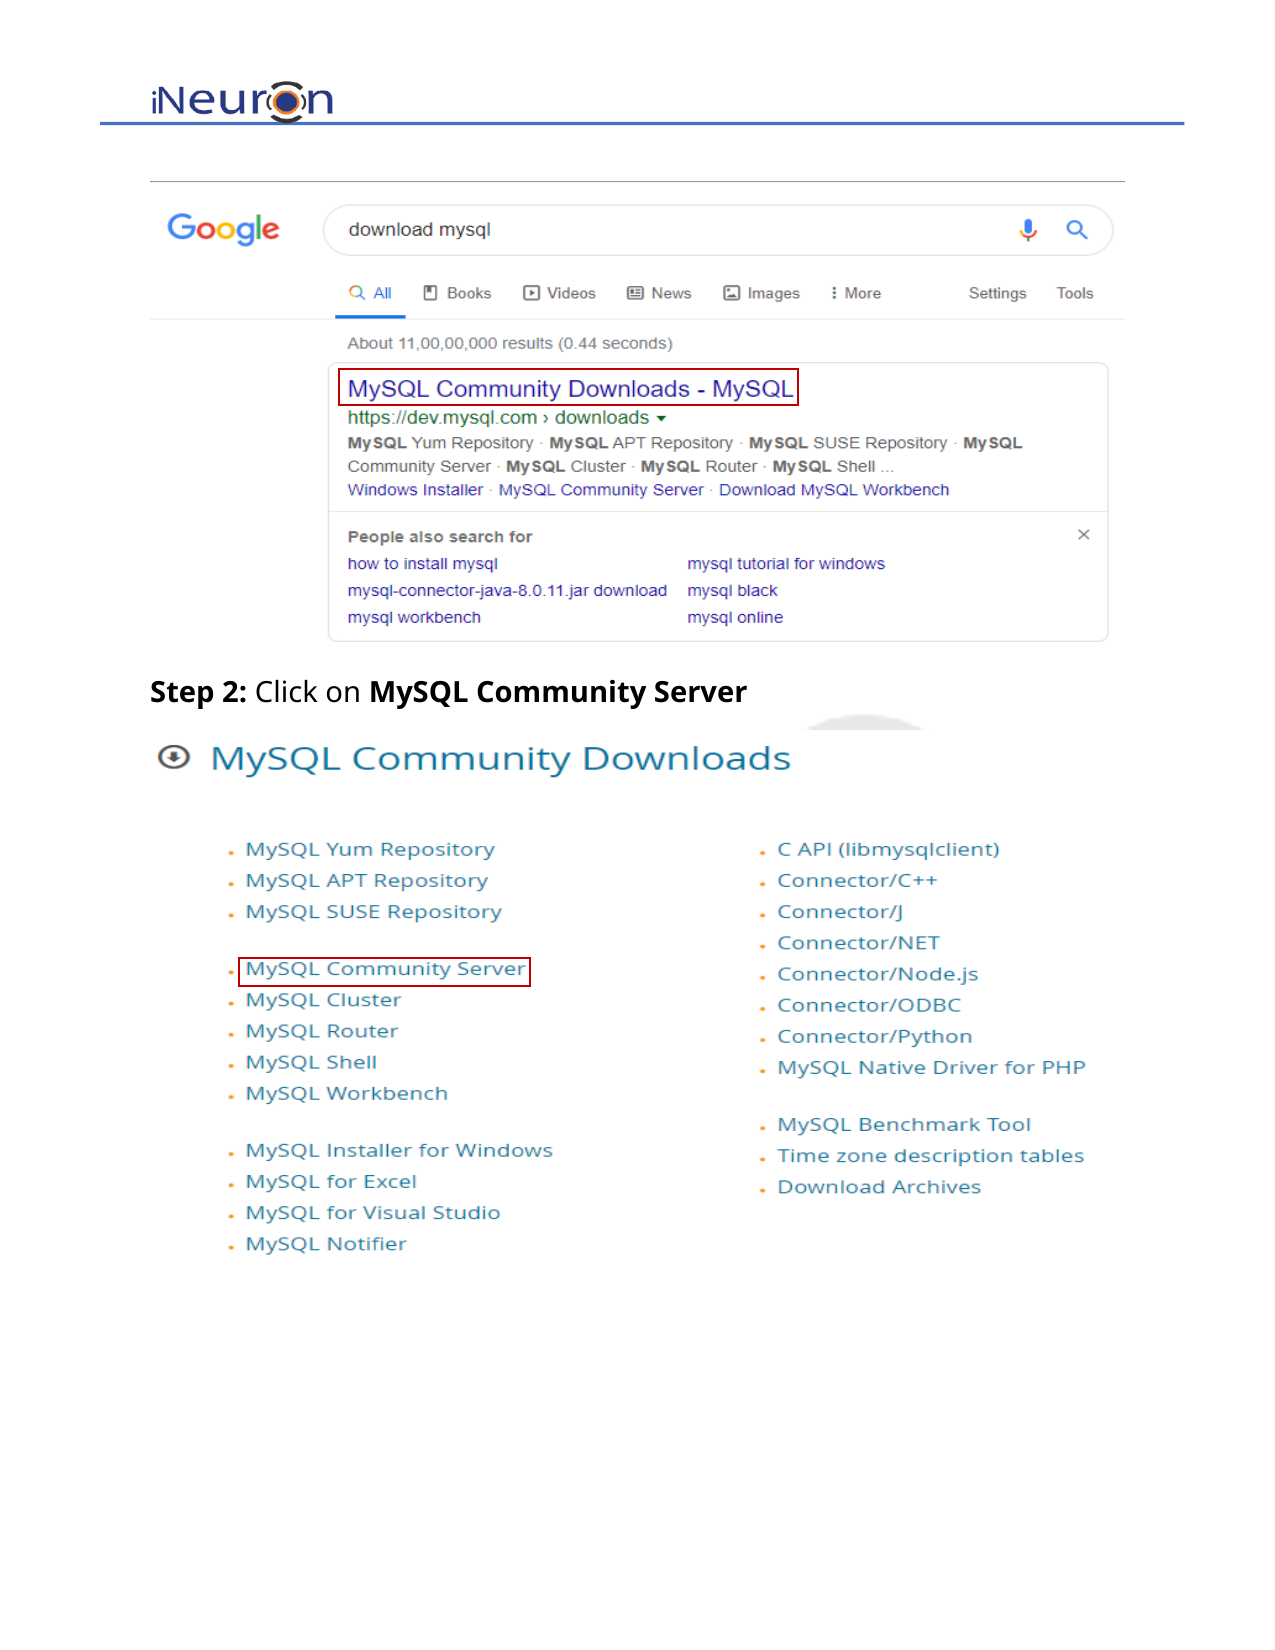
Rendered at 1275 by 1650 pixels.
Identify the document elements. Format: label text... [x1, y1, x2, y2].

text Step 2: Click on MySQL Community Server [150, 671, 1125, 711]
picture [150, 75, 335, 124]
picture [150, 181, 1125, 652]
picture [150, 730, 1125, 1260]
